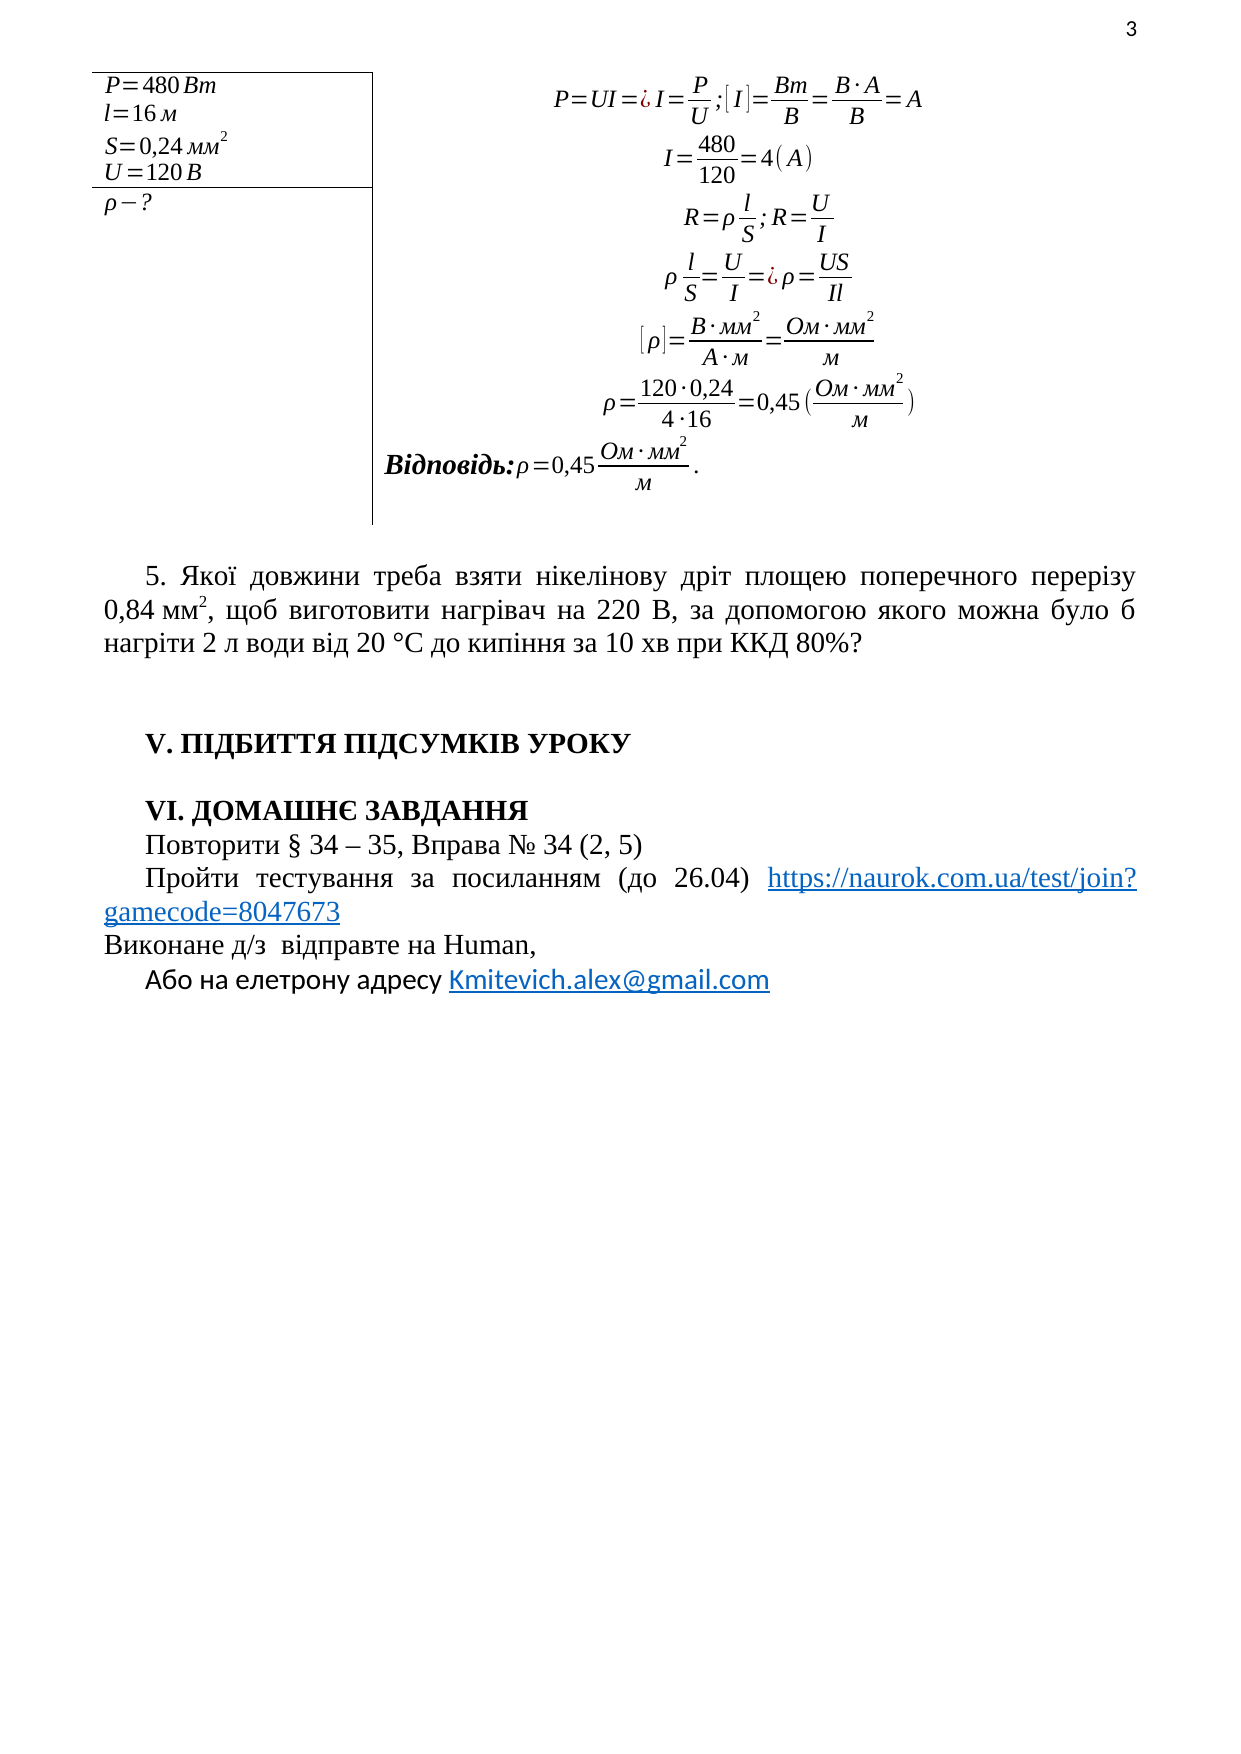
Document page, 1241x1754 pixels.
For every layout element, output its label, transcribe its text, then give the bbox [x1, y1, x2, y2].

text VІ. Домашнє завдання [103, 793, 1137, 827]
table_header Дано: [92, 73, 372, 187]
text V. ПІДБИТТЯ ПІДСУМКІВ УРОКУ [103, 726, 1137, 760]
table_cell [92, 188, 372, 525]
text Виконане д/з відправте на Human, [103, 927, 1137, 961]
text Повторити § 34 – 35, Вправа № 34 (2, 5) [103, 827, 1137, 860]
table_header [373, 72, 1103, 525]
text Пройти тестування за посиланням (до 26.04) https://naurok.com.ua/test/join?gamecode=8047673 [103, 860, 1137, 927]
text Або на елетрону адресу Kmitevich.alex@gmail.com [103, 961, 1137, 997]
text 5. Якої довжини треба взяти нікелінову дріт площею поперечного перерізу 0,84 мм2, щоб виготовити нагрівач на 220 В, за допомогою якого можна було б нагріти 2 л води від 20 °С до кипіння за 10 хв при ККД 80%? [103, 558, 1137, 659]
